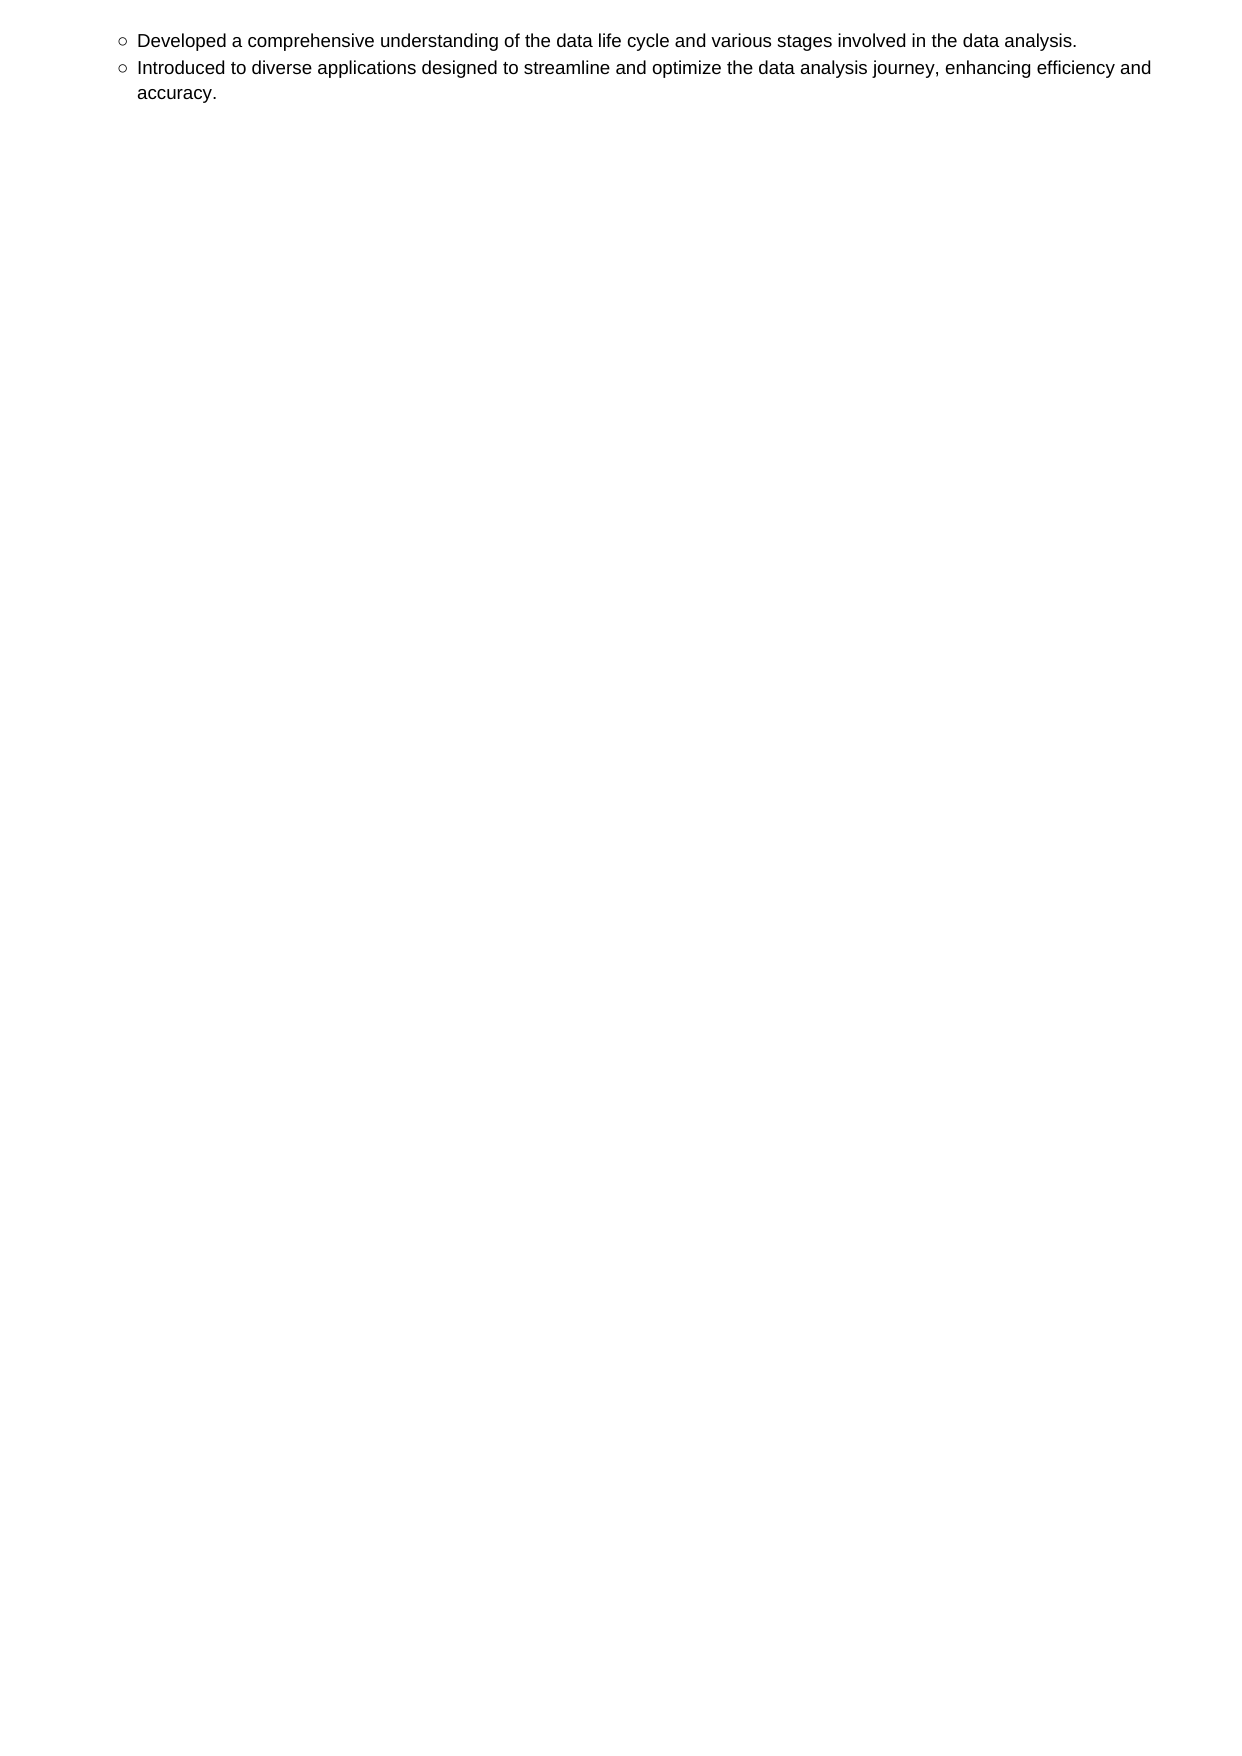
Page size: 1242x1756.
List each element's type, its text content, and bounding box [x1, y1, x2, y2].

list Introduced to diverse applications designed to streamline and optimize the data analysis journey, enhancing efficiency and accuracy. [117, 57, 1182, 103]
list Developed a comprehensive understanding of the data life cycle and various stages involved in the data analysis. [117, 29, 1182, 51]
